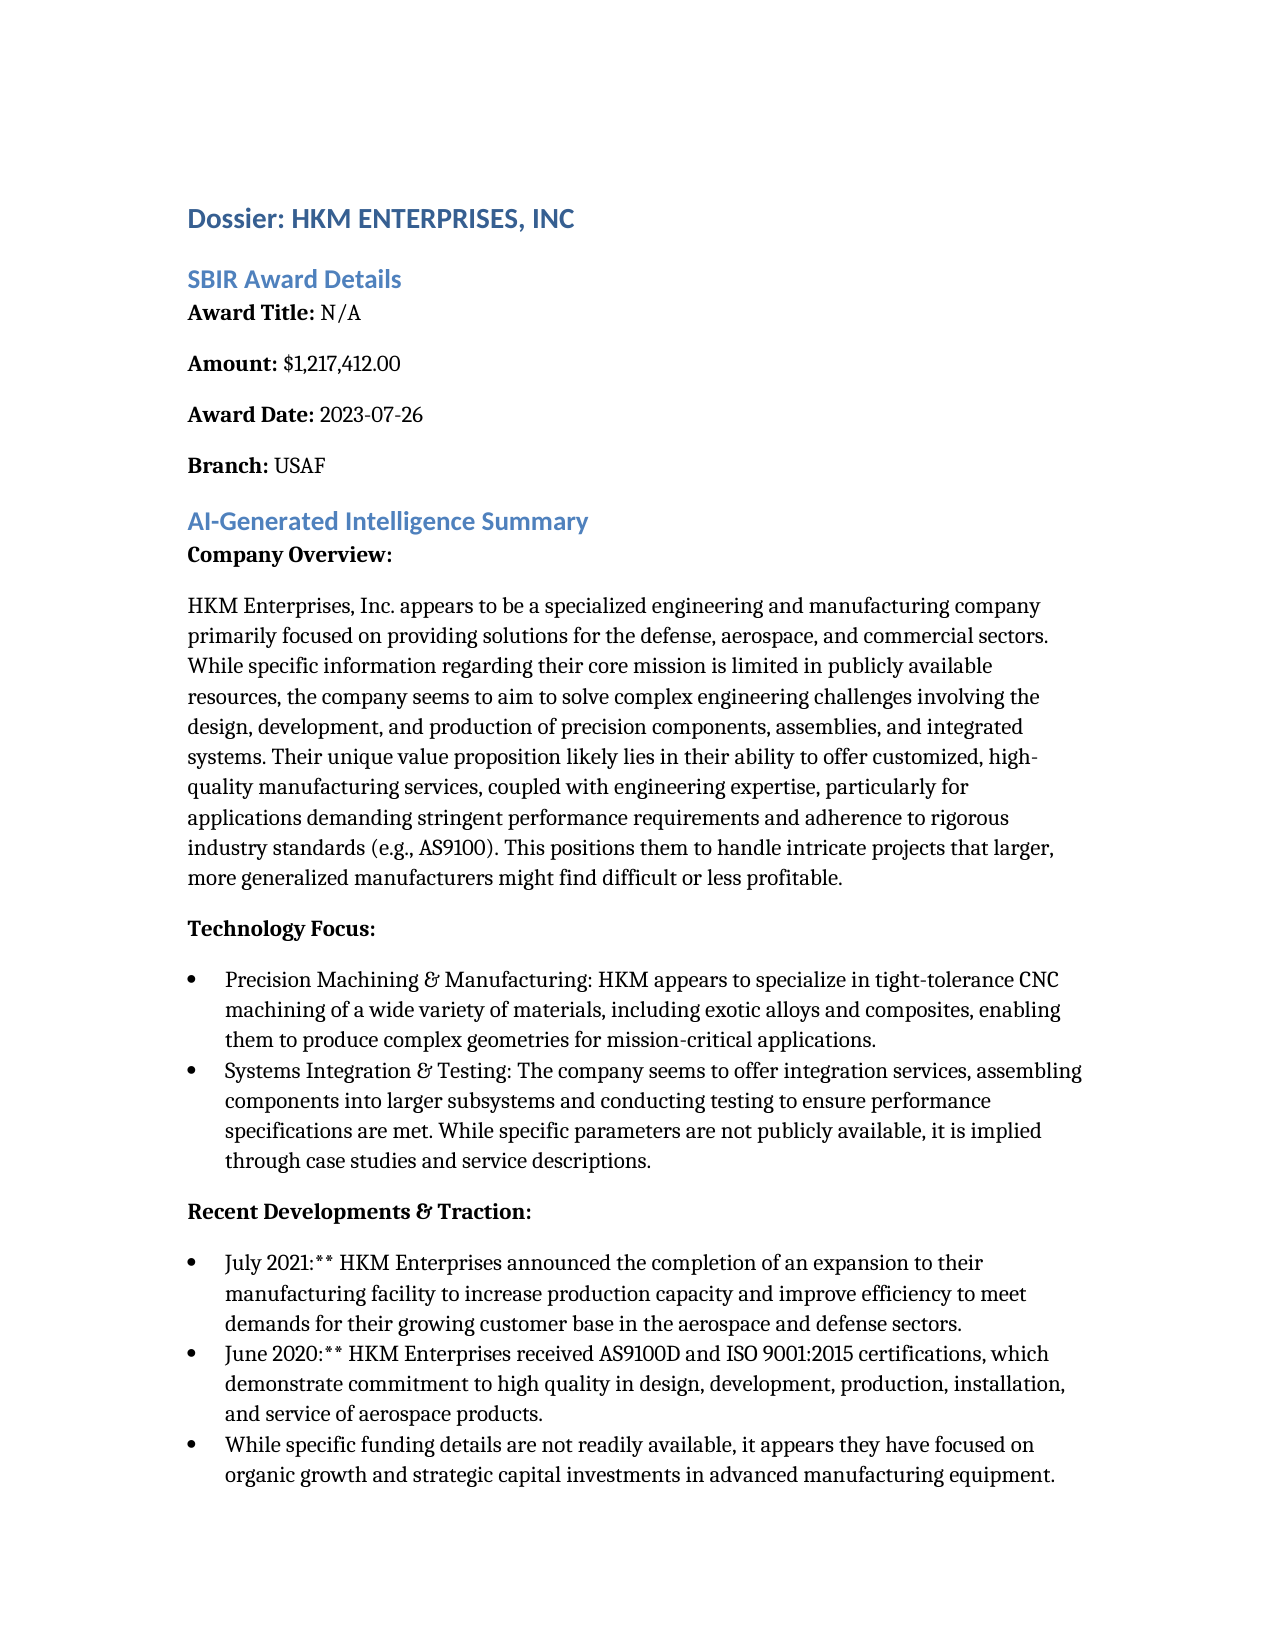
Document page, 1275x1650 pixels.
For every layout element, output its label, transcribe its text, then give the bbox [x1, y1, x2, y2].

text Amount: $1,217,412.00 [187, 351, 1087, 377]
text Branch: USAF [187, 453, 1087, 479]
text Company Overview: [187, 542, 1087, 568]
text HKM Enterprises, Inc. appears to be a specialized engineering and manufacturing company primarily focused on providing solutions for the defense, aerospace, and commercial sectors. While specific information regarding their core mission is limited in publicly available resources, the company seems to aim to solve complex engineering challenges involving the design, development, and production of precision components, assemblies, and integrated systems. Their unique value proposition likely lies in their ability to offer customized, high-quality manufacturing services, coupled with engineering expertise, particularly for applications demanding stringent performance requirements and adherence to rigorous industry standards (e.g., AS9100). This positions them to handle intricate projects that larger, more generalized manufacturers might find difficult or less profitable. [187, 593, 1087, 891]
list Systems Integration & Testing: The company seems to offer integration services, assembling components into larger subsystems and conducting testing to ensure performance specifications are met. While specific parameters are not publicly available, it is implied through case studies and service descriptions. [187, 1057, 1087, 1174]
text Award Title: N/A [187, 300, 1087, 326]
list June 2020:** HKM Enterprises received AS9100D and ISO 9001:2015 certifications, which demonstrate commitment to high quality in design, development, production, installation, and service of aerospace products. [187, 1341, 1087, 1427]
list While specific funding details are not readily available, it appears they have focused on organic growth and strategic capital investments in advanced manufacturing equipment. [187, 1431, 1087, 1488]
subtitle AI-Generated Intelligence Summary [187, 504, 1087, 537]
subtitle SBIR Award Details [187, 262, 1087, 295]
list July 2021:** HKM Enterprises announced the completion of an expansion to their manufacturing facility to increase production capacity and improve efficiency to meet demands for their growing customer base in the aerospace and defense sectors. [187, 1250, 1087, 1337]
text Award Date: 2023-07-26 [187, 402, 1087, 428]
text Technology Focus: [187, 916, 1087, 942]
text Recent Developments & Traction: [187, 1199, 1087, 1225]
subtitle Dossier: HKM ENTERPRISES, INC [187, 200, 1087, 236]
list Precision Machining & Manufacturing: HKM appears to specialize in tight-tolerance CNC machining of a wide variety of materials, including exotic alloys and composites, enabling them to produce complex geometries for mission-critical applications. [187, 967, 1087, 1053]
